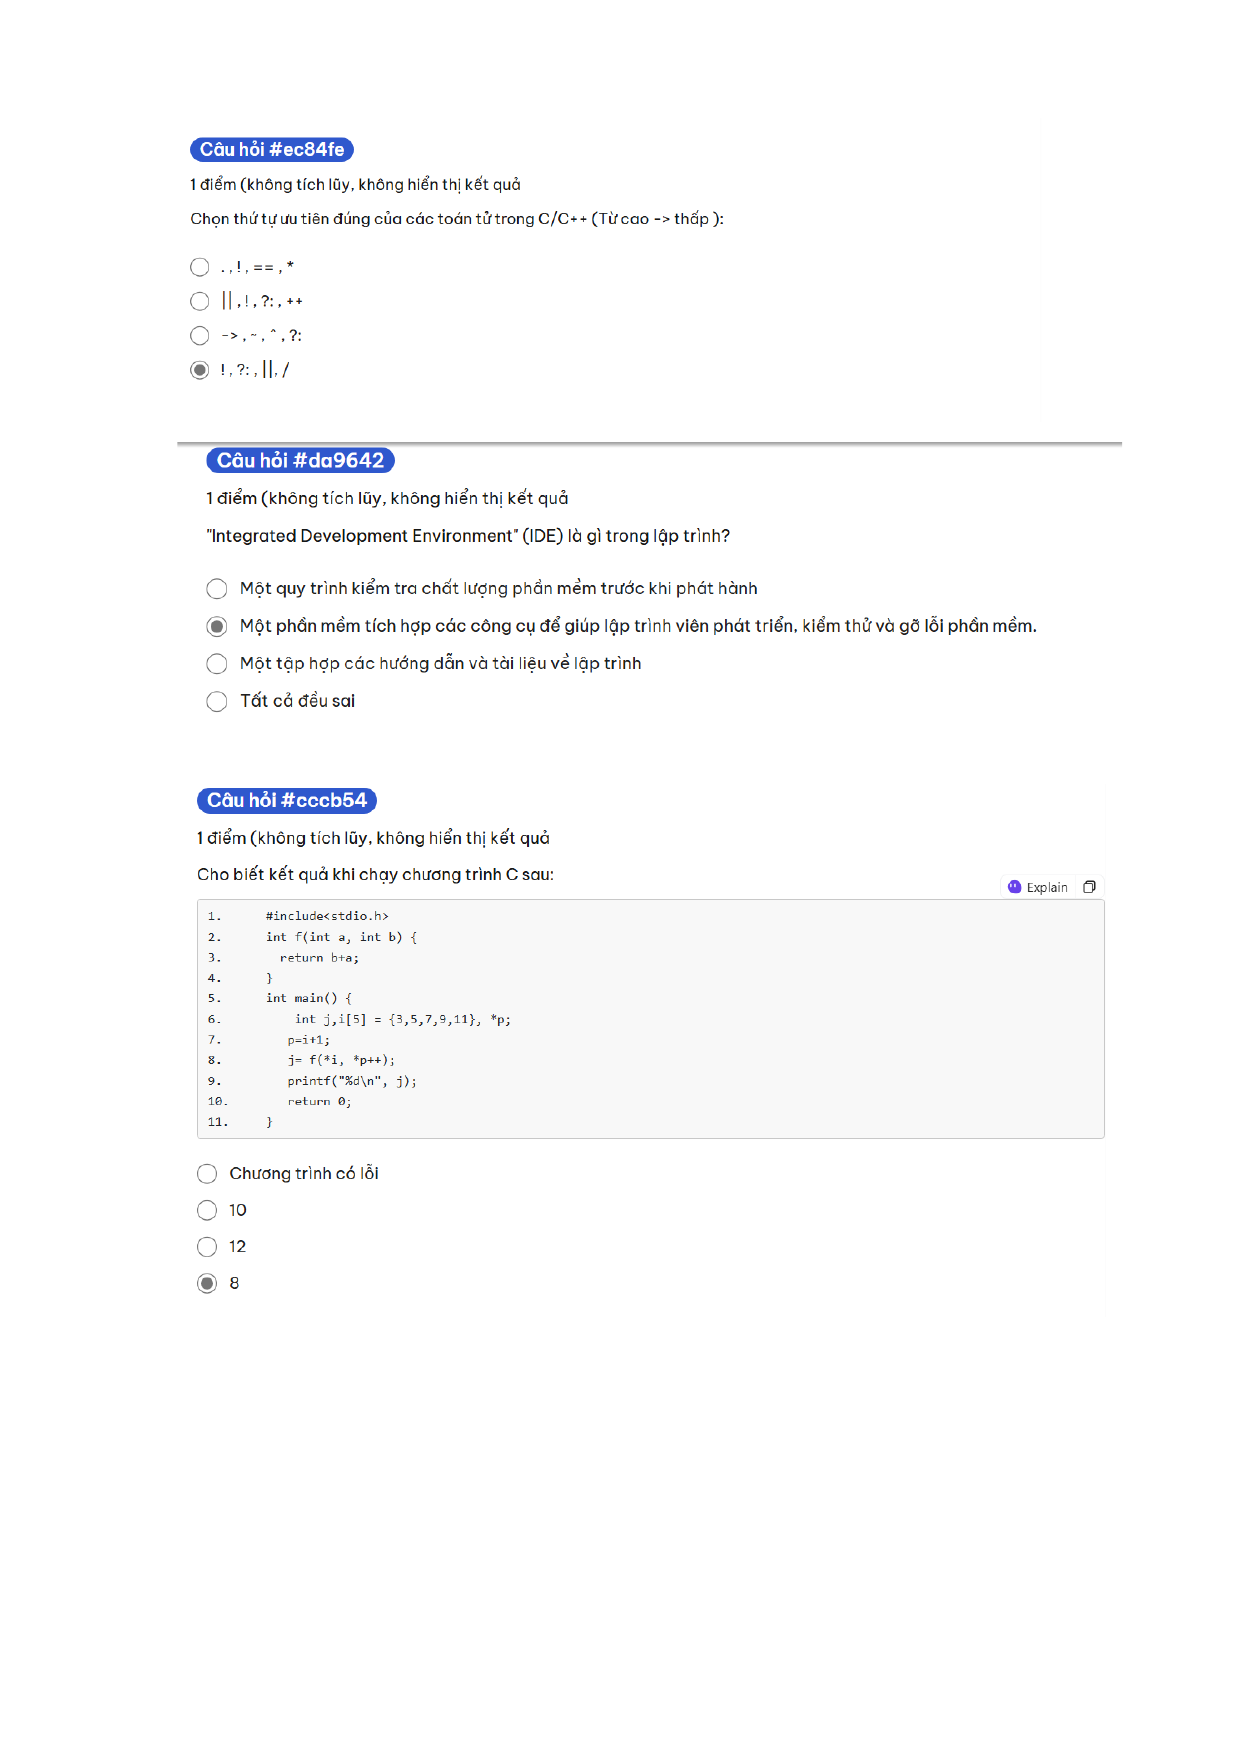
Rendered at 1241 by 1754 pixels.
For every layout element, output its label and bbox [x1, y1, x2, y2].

picture [177, 442, 1123, 763]
picture [177, 118, 1123, 422]
picture [177, 784, 1123, 1317]
